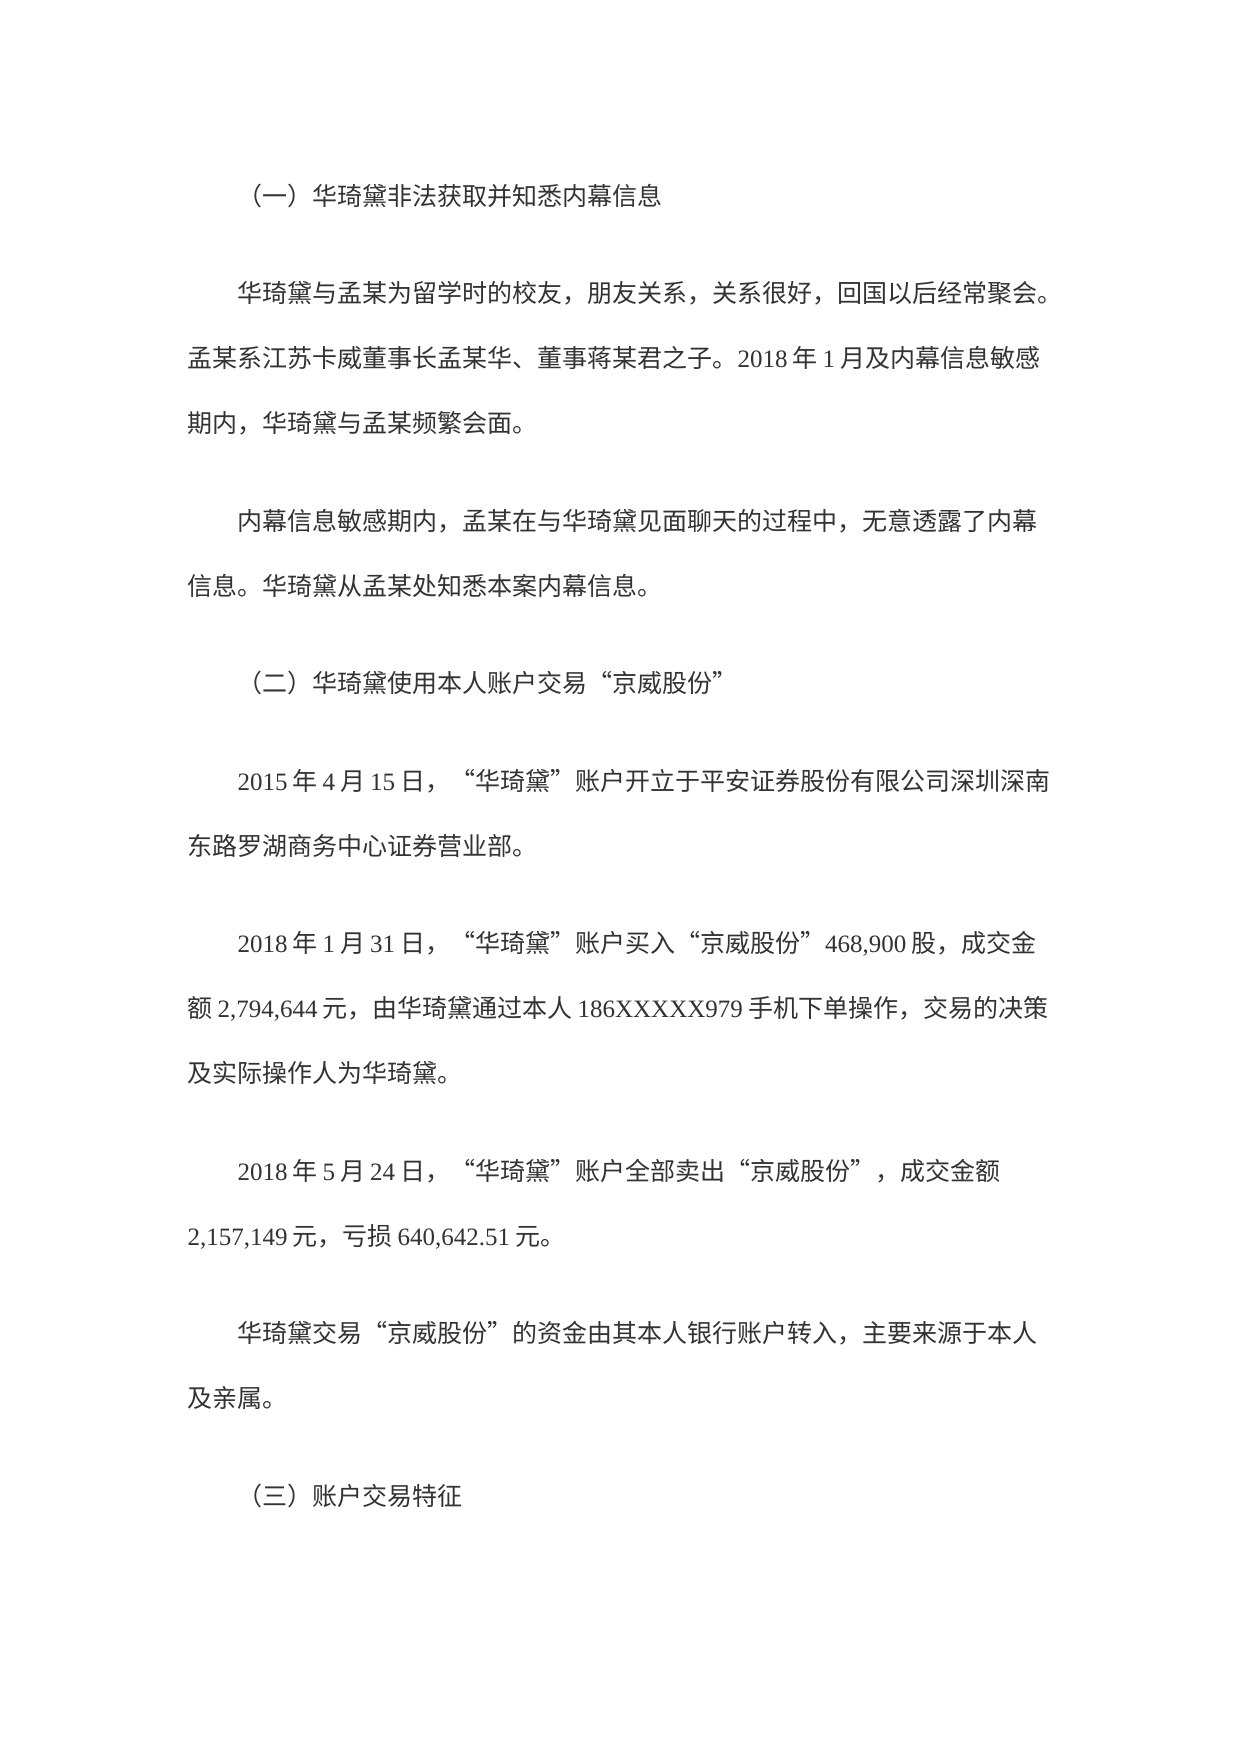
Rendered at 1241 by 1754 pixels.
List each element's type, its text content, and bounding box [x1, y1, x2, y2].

text 2015年4月15日，“华琦黛”账户开立于平安证券股份有限公司深圳深南东路罗湖商务中心证券营业部。 [187, 747, 1053, 877]
text 华琦黛与孟某为留学时的校友，朋友关系，关系很好，回国以后经常聚会。孟某系江苏卡威董事长孟某华、董事蒋某君之子。2018年1月及内幕信息敏感期内，华琦黛与孟某频繁会面。 [187, 259, 1053, 454]
text （一）华琦黛非法获取并知悉内幕信息 [187, 162, 1053, 227]
text 2018年1月31日，“华琦黛”账户买入“京威股份”468,900股，成交金额2,794,644元，由华琦黛通过本人186XXXXX979手机下单操作，交易的决策及实际操作人为华琦黛。 [187, 909, 1053, 1104]
text 华琦黛交易“京威股份”的资金由其本人银行账户转入，主要来源于本人及亲属。 [187, 1299, 1053, 1429]
text （三）账户交易特征 [187, 1462, 1053, 1527]
text 内幕信息敏感期内，孟某在与华琦黛见面聊天的过程中，无意透露了内幕信息。华琦黛从孟某处知悉本案内幕信息。 [187, 487, 1053, 617]
text （二）华琦黛使用本人账户交易“京威股份” [187, 649, 1053, 714]
text 2018年5月24日，“华琦黛”账户全部卖出“京威股份”，成交金额2,157,149元，亏损640,642.51元。 [187, 1137, 1053, 1267]
